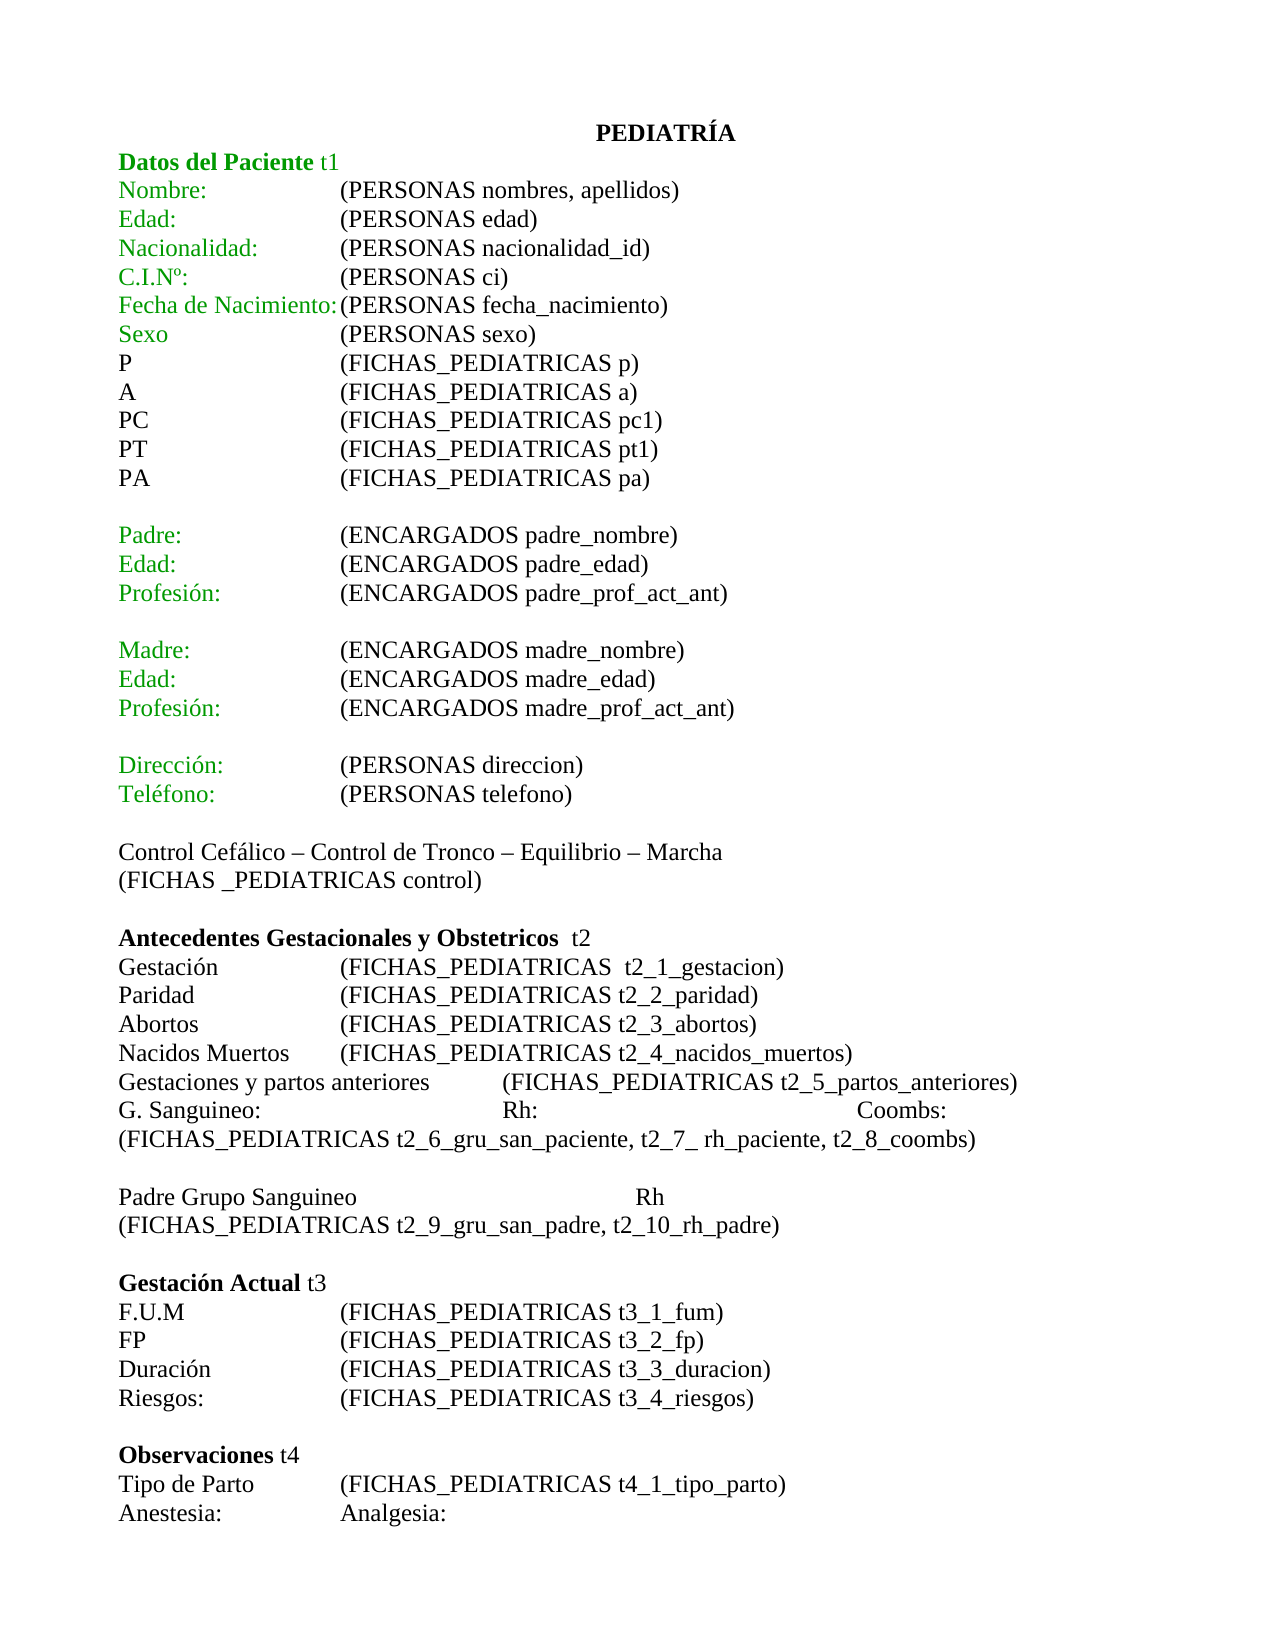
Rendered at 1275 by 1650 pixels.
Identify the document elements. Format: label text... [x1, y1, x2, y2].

text C.I.Nº: (PERSONAS ci) [118, 262, 1213, 291]
text PT (FICHAS_PEDIATRICAS pt1) [118, 434, 1213, 463]
text Madre: (ENCARGADOS madre_nombre) [118, 636, 1213, 664]
text Edad: (PERSONAS edad) [118, 204, 1213, 233]
text Antecedentes Gestacionales y Obstetricos t2 [118, 923, 1213, 952]
text G. Sanguineo: Rh: Coombs: [118, 1096, 1213, 1124]
text Control Cefálico – Control de Tronco – Equilibrio – Marcha [118, 837, 1213, 866]
text Padre: (ENCARGADOS padre_nombre) [118, 521, 1213, 549]
text Anestesia: Analgesia: [118, 1498, 1213, 1527]
text PC (FICHAS_PEDIATRICAS pc1) [118, 406, 1213, 434]
text Nombre: (PERSONAS nombres, apellidos) [118, 176, 1213, 204]
text Nacidos Muertos (FICHAS_PEDIATRICAS t2_4_nacidos_muertos) [118, 1038, 1213, 1067]
text Gestación (FICHAS_PEDIATRICAS t2_1_gestacion) [118, 952, 1213, 981]
text Datos del Paciente t1 [118, 147, 1213, 176]
text Edad: (ENCARGADOS padre_edad) [118, 549, 1213, 578]
text (FICHAS_PEDIATRICAS t2_6_gru_san_paciente, t2_7_ rh_paciente, t2_8_coombs) [118, 1124, 1213, 1153]
text Teléfono: (PERSONAS telefono) [118, 779, 1213, 808]
text Edad: (ENCARGADOS madre_edad) [118, 664, 1213, 693]
text F.U.M (FICHAS_PEDIATRICAS t3_1_fum) [118, 1297, 1213, 1326]
text A (FICHAS_PEDIATRICAS a) [118, 377, 1213, 406]
text (FICHAS_PEDIATRICAS t2_9_gru_san_padre, t2_10_rh_padre) [118, 1211, 1213, 1239]
text Fecha de Nacimiento: (PERSONAS fecha_nacimiento) [118, 291, 1213, 319]
text Duración (FICHAS_PEDIATRICAS t3_3_duracion) [118, 1354, 1213, 1383]
text Dirección: (PERSONAS direccion) [118, 751, 1213, 779]
text Observaciones t4 [118, 1441, 1213, 1469]
text PA (FICHAS_PEDIATRICAS pa) [118, 463, 1213, 492]
text Riesgos: (FICHAS_PEDIATRICAS t3_4_riesgos) [118, 1383, 1213, 1412]
text Gestación Actual t3 [118, 1268, 1213, 1297]
text Sexo (PERSONAS sexo) [118, 319, 1213, 348]
text Profesión: (ENCARGADOS padre_prof_act_ant) [118, 578, 1213, 607]
text (FICHAS _PEDIATRICAS control) [118, 866, 1213, 894]
text FP (FICHAS_PEDIATRICAS t3_2_fp) [118, 1326, 1213, 1354]
text Abortos (FICHAS_PEDIATRICAS t2_3_abortos) [118, 1009, 1213, 1038]
text Paridad (FICHAS_PEDIATRICAS t2_2_paridad) [118, 981, 1213, 1009]
text Profesión: (ENCARGADOS madre_prof_act_ant) [118, 693, 1213, 722]
text Nacionalidad: (PERSONAS nacionalidad_id) [118, 233, 1213, 262]
text P (FICHAS_PEDIATRICAS p) [118, 348, 1213, 377]
text Tipo de Parto (FICHAS_PEDIATRICAS t4_1_tipo_parto) [118, 1469, 1213, 1498]
text PEDIATRÍA [118, 118, 1213, 147]
text Gestaciones y partos anteriores (FICHAS_PEDIATRICAS t2_5_partos_anteriores) [118, 1067, 1213, 1096]
text Padre Grupo Sanguineo Rh [118, 1182, 1213, 1211]
